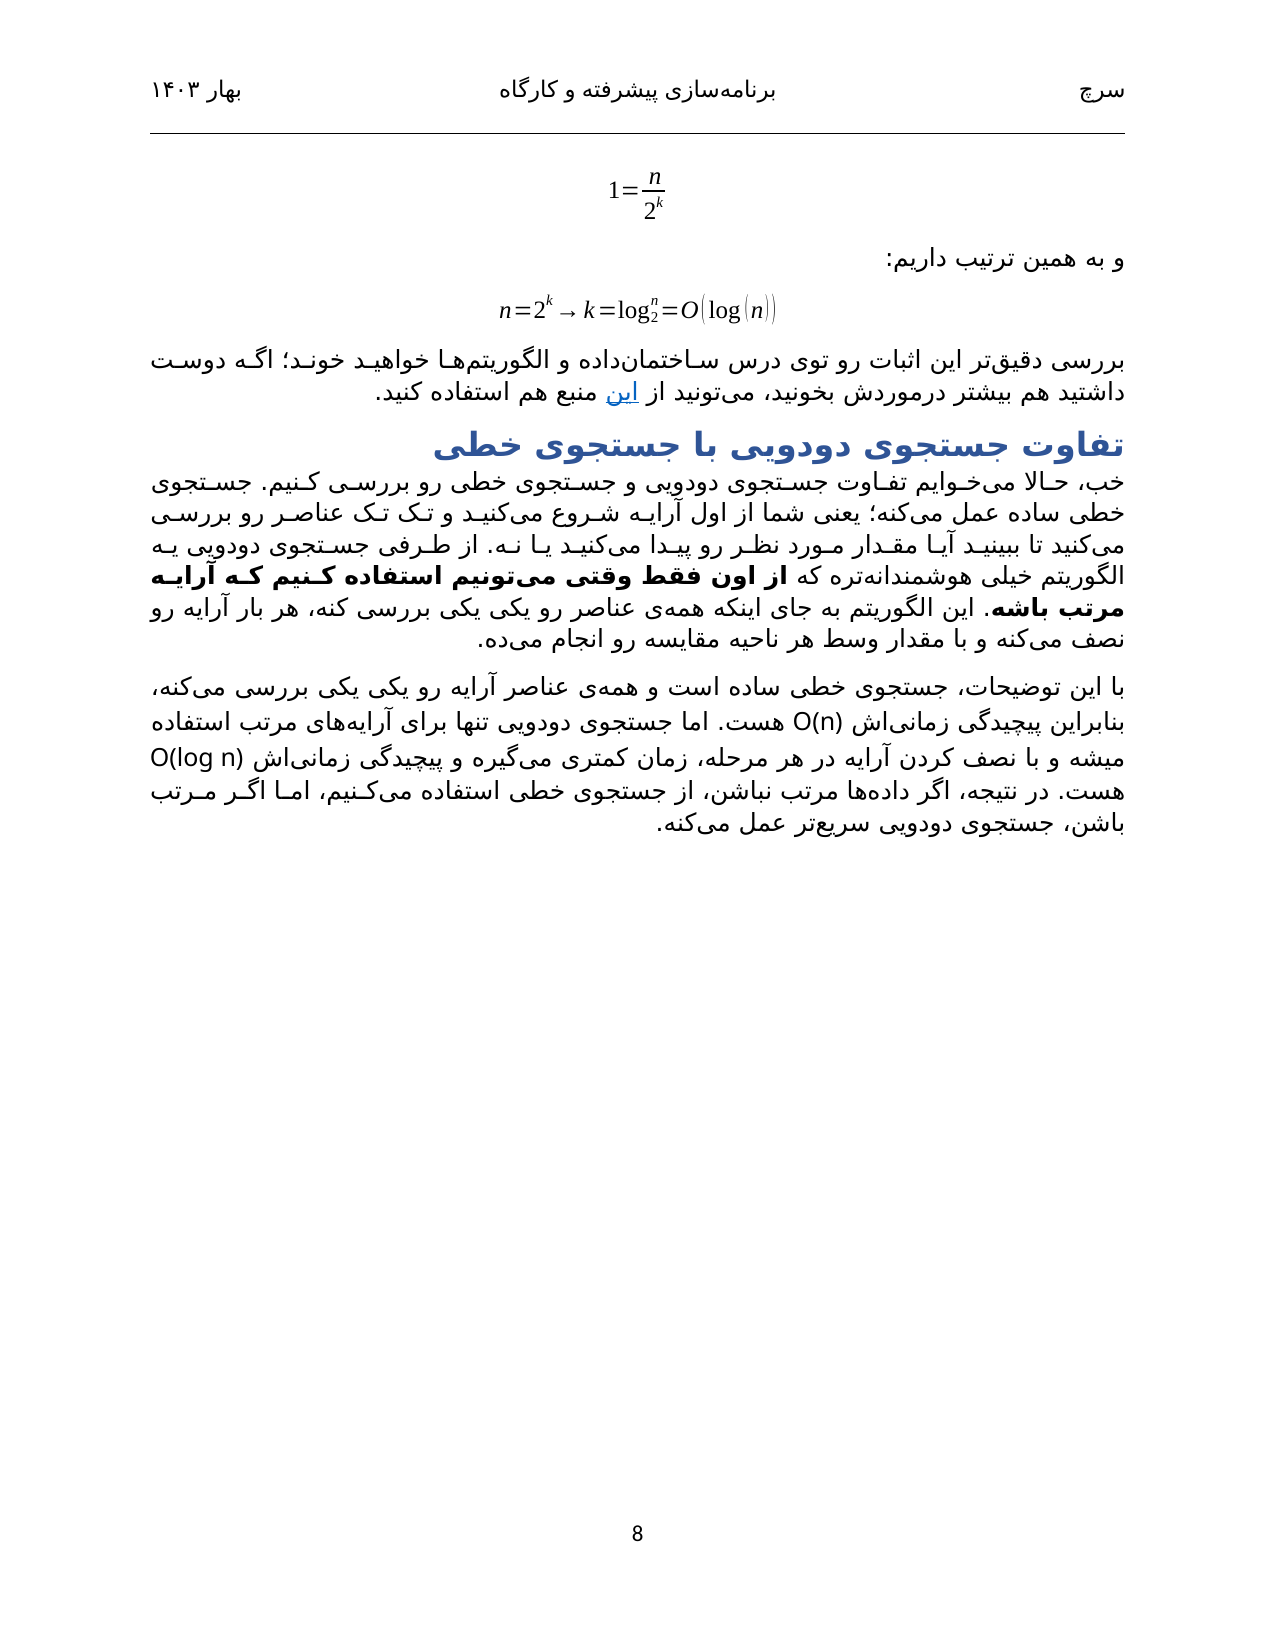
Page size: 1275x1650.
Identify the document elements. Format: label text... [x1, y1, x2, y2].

text با این توضیحات، جستجوی خطی ساده ‌است و همه‌ی عناصر آرایه رو یکی یکی بررسی می‌کنه، بنابراین پیچیدگی زمانی‌اش O(n) هست. اما جستجوی دودویی تنها برای آرایه‌های مرتب استفاده میشه و با نصف کردن آرایه در هر مرحله، زمان کمتری می‌گیره و پیچیدگی زمانی‌اش O(log n) هست. در نتیجه، اگر داده‌ها مرتب نباشن، از جستجوی خطی استفاده می‌کنیم، اما اگر مرتب باشن، جستجوی دودویی سریع‌تر عمل می‌کنه. [150, 672, 1125, 837]
text و به همین ترتیب داریم: [150, 243, 1125, 273]
text خب، حالا می‌خوایم تفاوت جستجوی دودویی و جستجوی خطی رو بررسی کنیم. جستجوی خطی ساده عمل می‌کنه؛ یعنی شما از اول آرایه شروع می‌کنید و تک تک عناصر رو بررسی می‌کنید تا ببینید آیا مقدار مورد نظر رو پیدا می‌کنید یا نه. از طرفی جستجوی دودویی یه الگوریتم خیلی هوشمندانه‌تره که از اون فقط وقتی می‌تونیم استفاده کنیم که آرایه مرتب باشه. این الگوریتم به جای اینکه همه‌ی عناصر رو یکی یکی بررسی کنه، هر بار آرایه رو نصف می‌کنه و با مقدار وسط هر ناحیه مقایسه رو انجام می‌ده. [150, 467, 1125, 653]
text بررسی دقیق‌تر این اثبات رو توی درس ساختمان‌داده و الگوریتم‌ها خواهید خوند؛ اگه دوست داشتید هم بیشتر درموردش بخونید، می‌تونید از این منبع هم استفاده کنید. [150, 345, 1125, 406]
text تفاوت جستجوی دودویی با جستجوی خطی [150, 425, 1125, 464]
